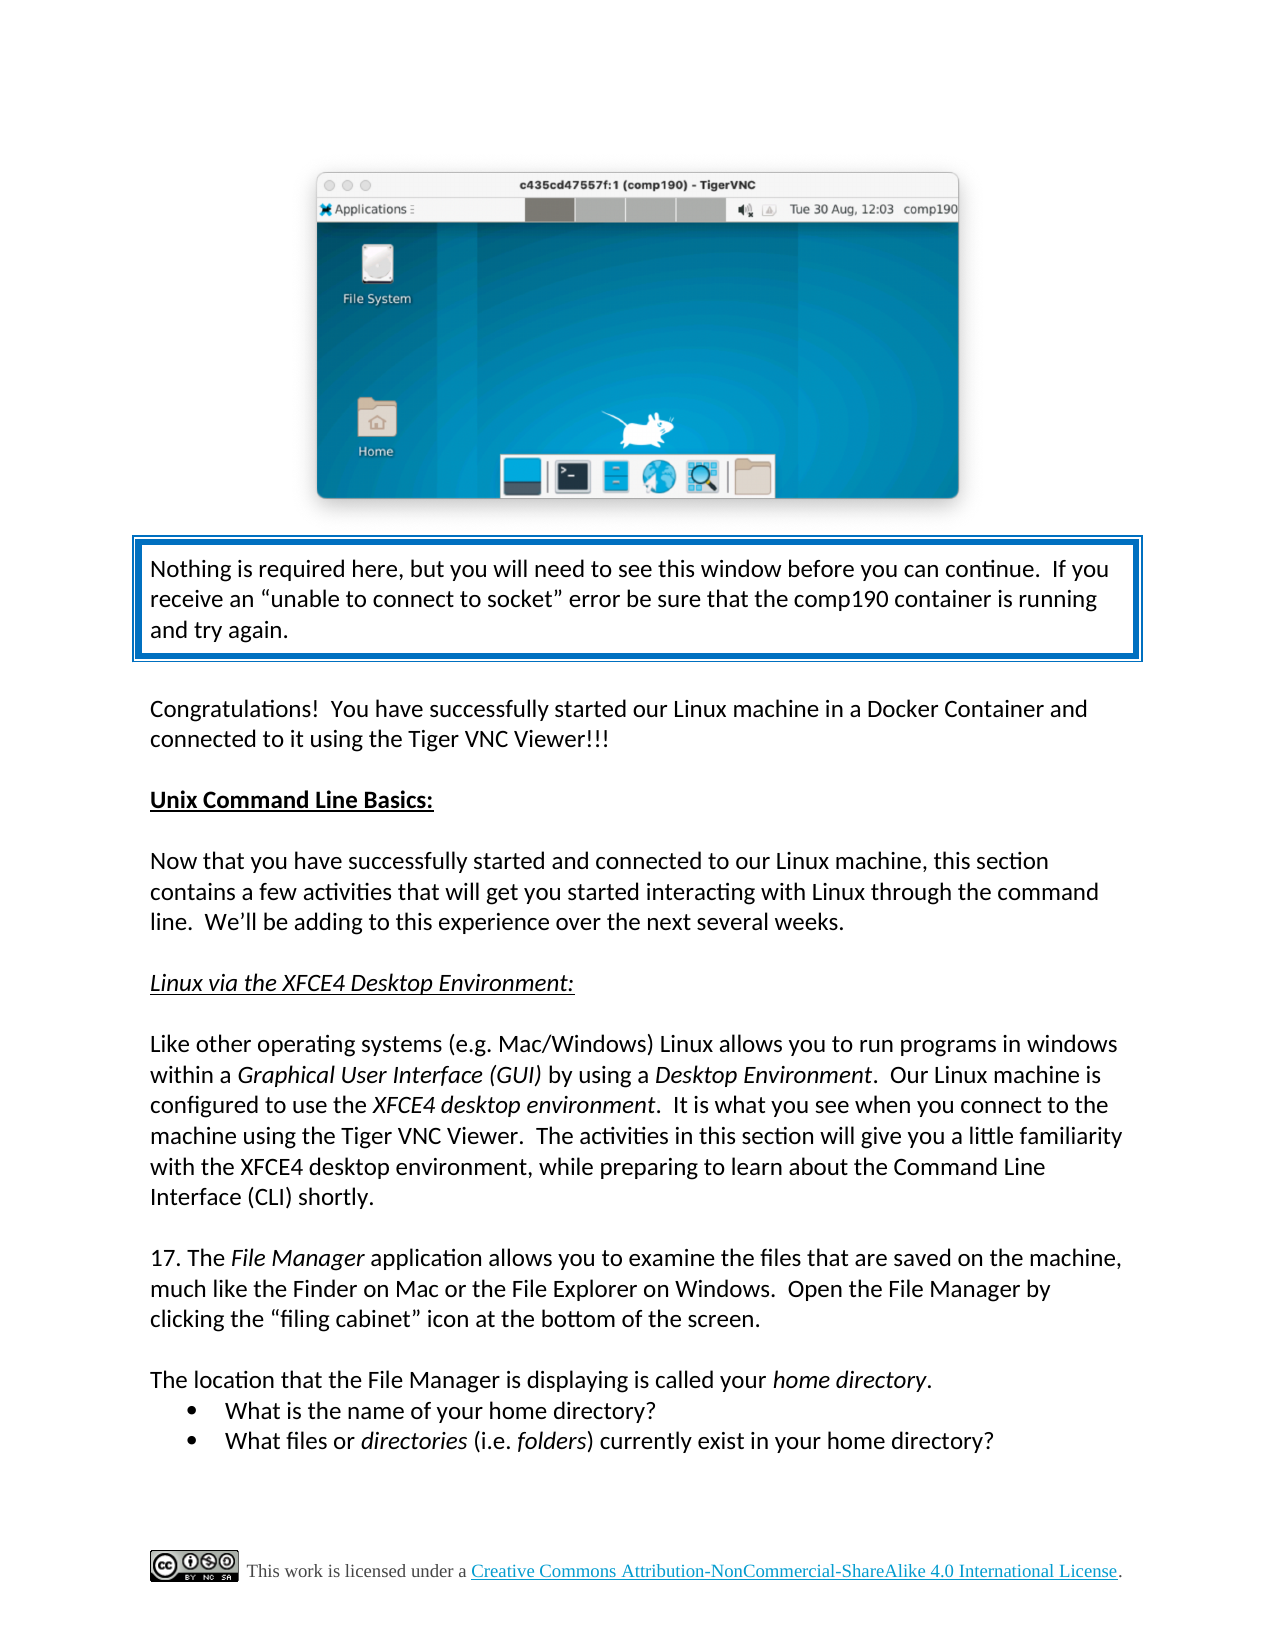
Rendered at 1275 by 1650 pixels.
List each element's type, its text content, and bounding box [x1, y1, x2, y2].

picture [869, 1568, 875, 1577]
picture [764, 1568, 770, 1577]
text Congratulations! You have successfully started our Linux machine in a Docker Container and connected to it using the Tiger VNC Viewer!!! [150, 693, 1125, 754]
picture [150, 1550, 239, 1582]
picture [886, 1567, 892, 1575]
text Linux via the XFCE4 Desktop Environment: [150, 968, 1125, 998]
picture [1060, 1565, 1064, 1575]
text Now that you have successfully started and connected to our Linux machine, this section contains a few activities that will get you started interacting with Linux through the command line. We’ll be adding to this experience over the next several weeks. [150, 846, 1125, 937]
text Unix Command Line Basics: [150, 784, 1125, 815]
picture [641, 1566, 646, 1575]
list What is the name of your home directory? [187, 1395, 1125, 1425]
text The location that the File Manager is displaying is called your home directory. [150, 1364, 1125, 1395]
picture [575, 1568, 581, 1577]
picture [623, 1567, 629, 1575]
picture [483, 1568, 489, 1577]
picture [599, 1568, 605, 1577]
picture [286, 150, 989, 535]
picture [987, 1568, 993, 1577]
list What files or directories (i.e. folders) currently exist in your home directory? [187, 1425, 1125, 1456]
